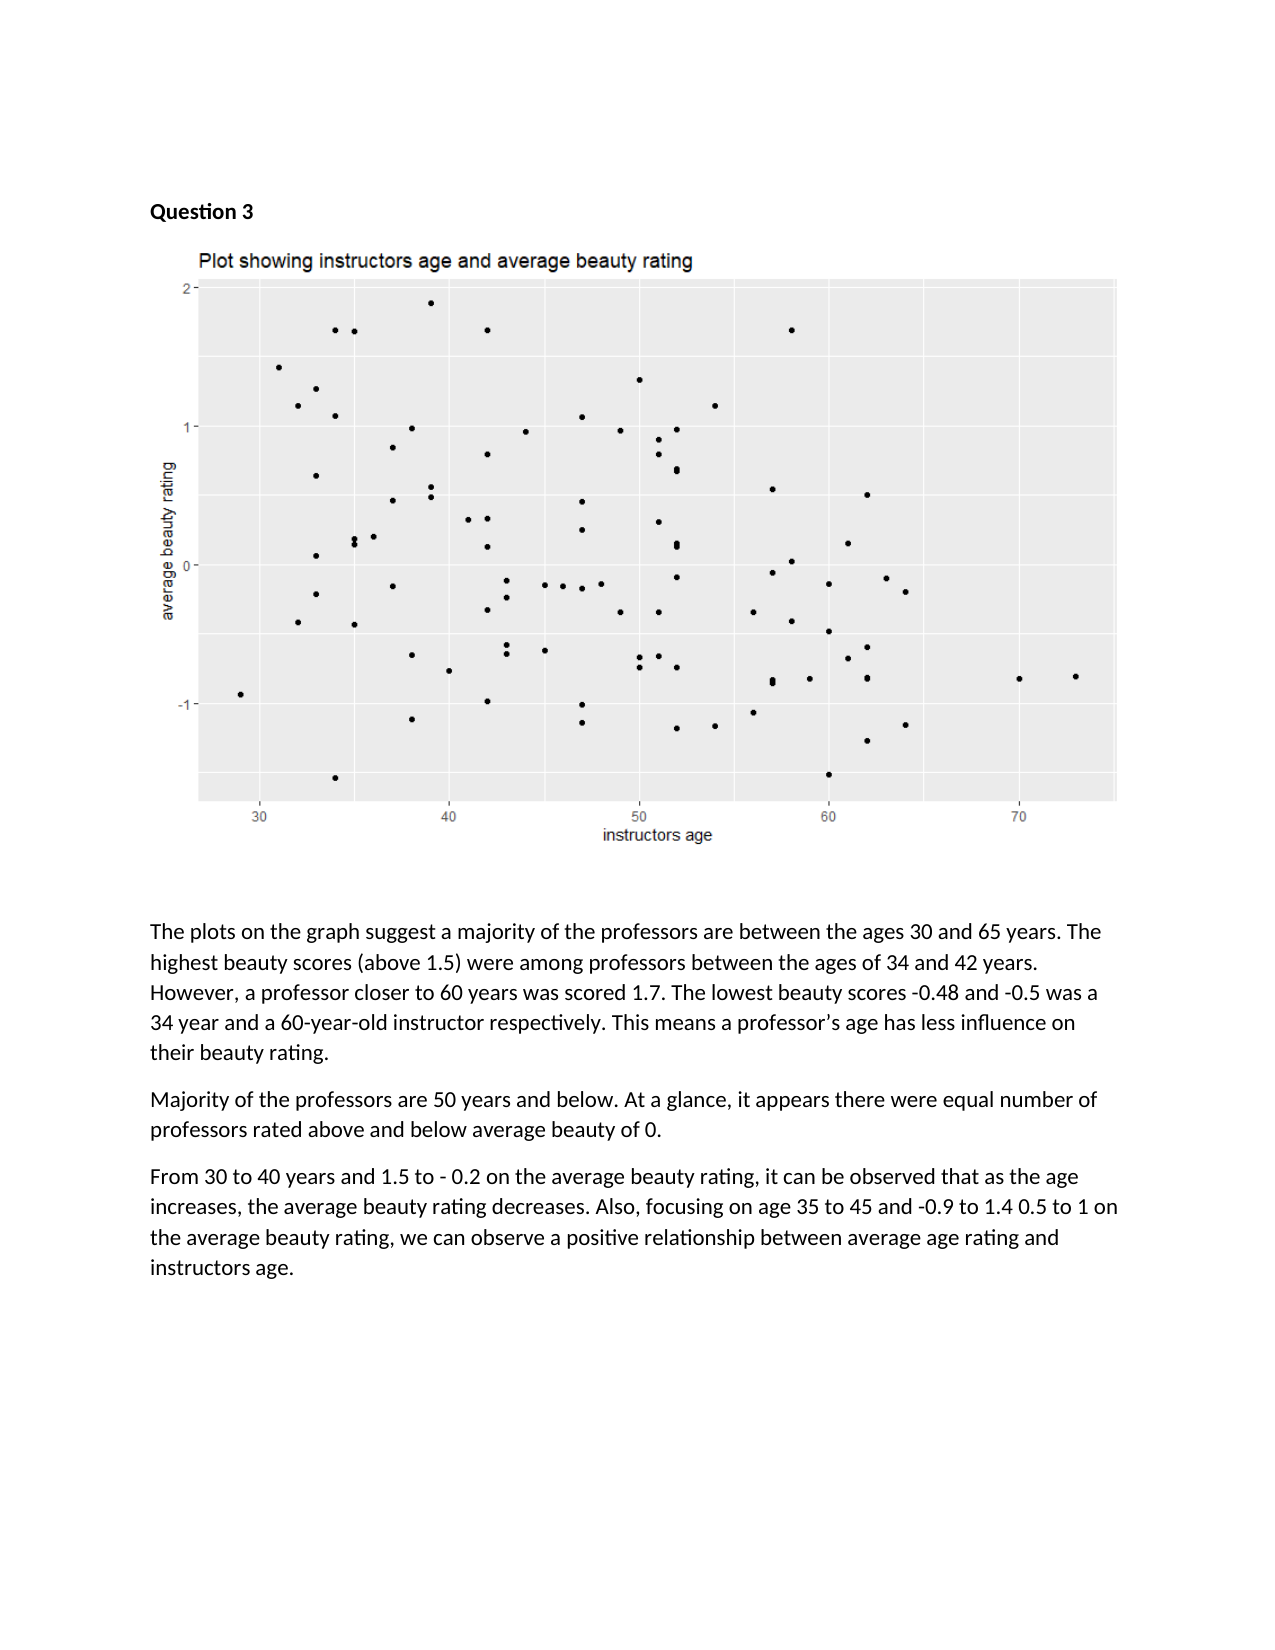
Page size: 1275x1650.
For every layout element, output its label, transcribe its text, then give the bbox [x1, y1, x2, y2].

picture [150, 243, 1125, 852]
text Majority of the professors are 50 years and below. At a glance, it appears there were equal number of professors rated above and below average beauty of 0. [150, 1085, 1125, 1143]
text Question 3 [150, 197, 1125, 225]
text From 30 to 40 years and 1.5 to - 0.2 on the average beauty rating, it can be observed that as the age increases, the average beauty rating decreases. Also, focusing on age 35 to 45 and -0.9 to 1.4 0.5 to 1 on the average beauty rating, we can observe a positive relationship between average age rating and instructors age. [150, 1162, 1125, 1281]
text The plots on the graph suggest a majority of the professors are between the ages 30 and 65 years. The highest beauty scores (above 1.5) were among professors between the ages of 34 and 42 years. However, a professor closer to 60 years was scored 1.7. The lowest beauty scores -0.48 and -0.5 was a 34 year and a 60-year-old instructor respectively. This means a professor’s age has less influence on their beauty rating. [150, 917, 1125, 1066]
